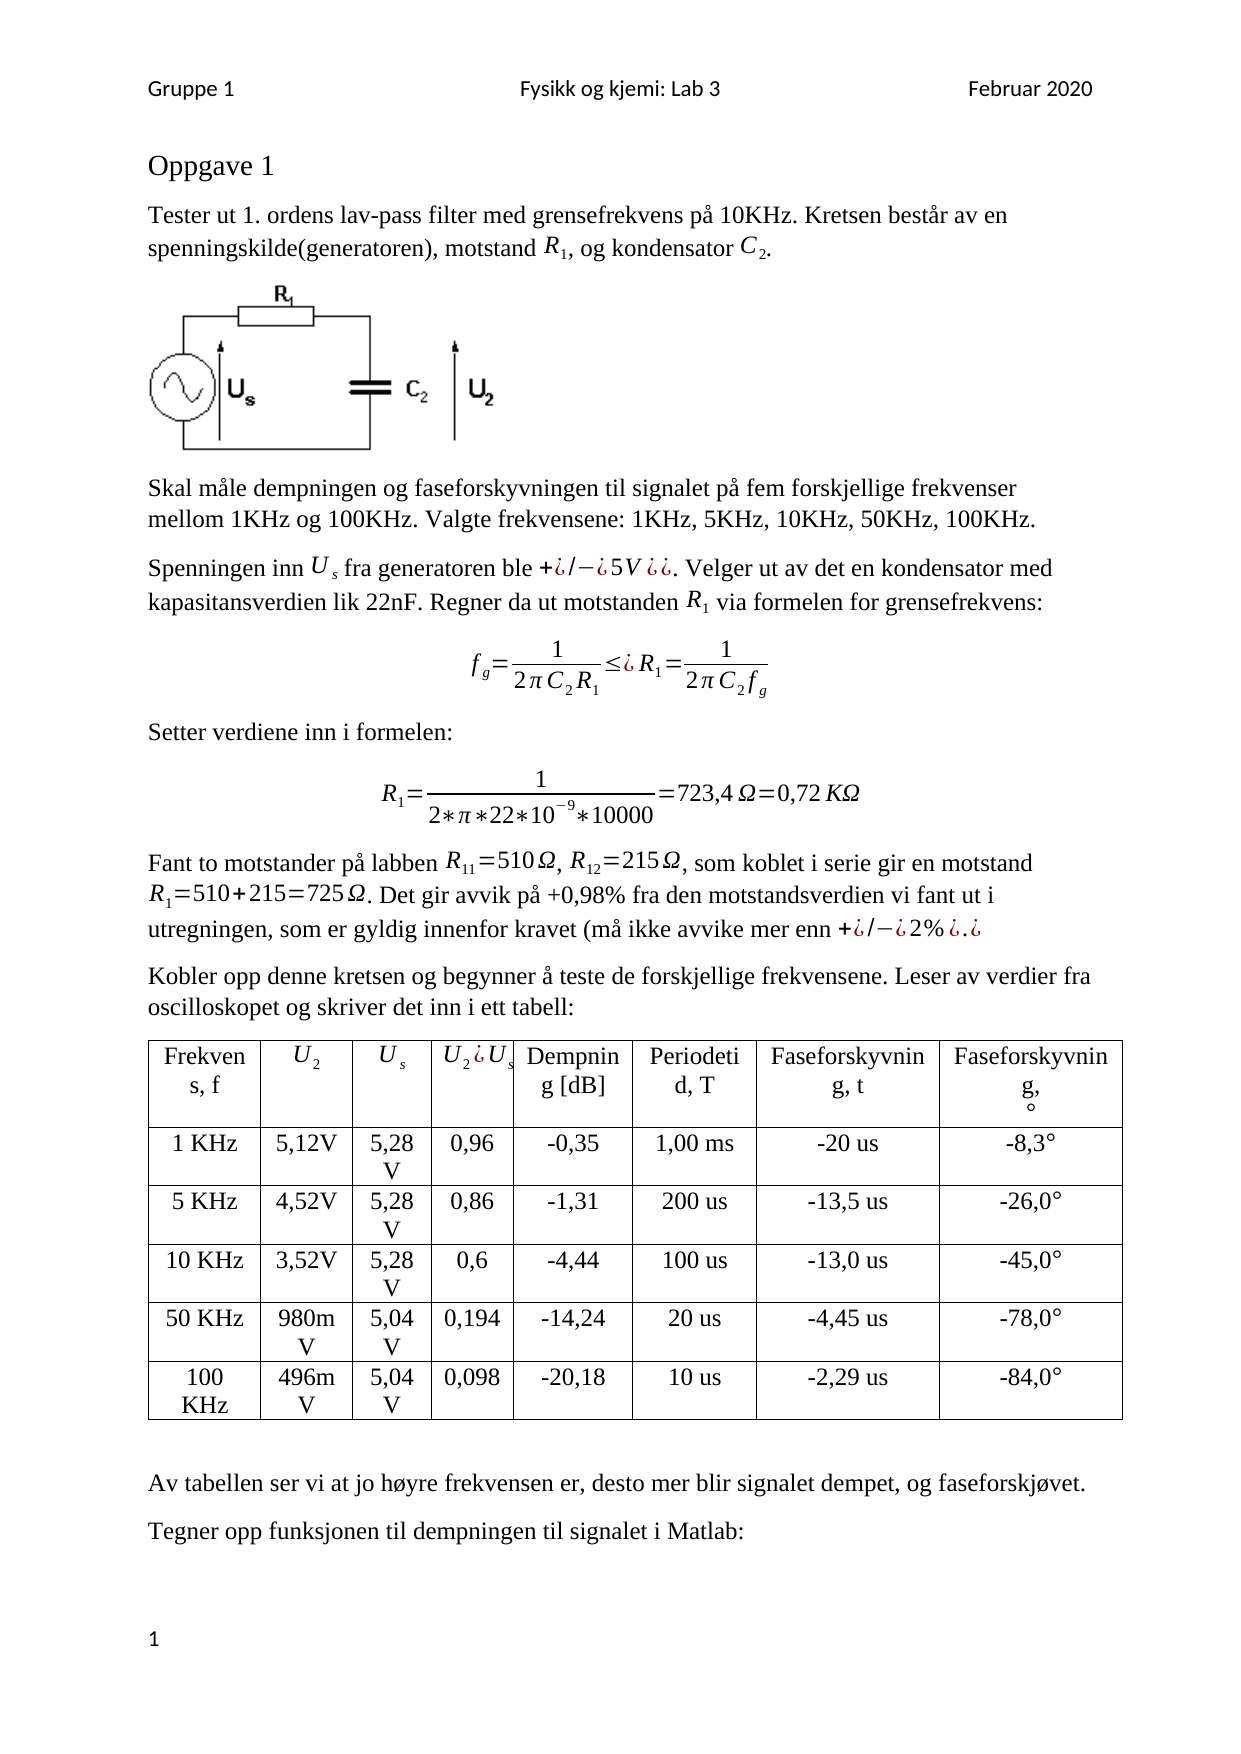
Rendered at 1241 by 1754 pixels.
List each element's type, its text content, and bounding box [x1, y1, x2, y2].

table_cell 0,6 [432, 1245, 513, 1302]
table_cell 5,28V [353, 1128, 431, 1185]
table_cell 5,04V [353, 1362, 431, 1419]
table_header Dempning [dB] [514, 1041, 632, 1127]
text Skal måle dempningen og faseforskyvningen til signalet på fem forskjellige frekvenser mellom 1KHz og 100KHz. Valgte frekvensene: 1KHz, 5KHz, 10KHz, 50KHz, 100KHz. [148, 473, 1093, 533]
table_cell -13,5 us [757, 1186, 939, 1244]
table_cell -2,29 us [757, 1362, 939, 1419]
text Tegner opp funksjonen til dempningen til signalet i Matlab: [148, 1516, 1093, 1544]
table_cell 50 KHz [149, 1303, 260, 1361]
table_cell 0,86 [432, 1186, 513, 1244]
table_cell 1,00 ms [633, 1128, 756, 1185]
table_cell -4,45 us [757, 1303, 939, 1361]
table_cell 100 us [633, 1245, 756, 1302]
picture [147, 281, 498, 455]
table_cell 496mV [261, 1362, 352, 1419]
text Setter verdiene inn i formelen: [148, 717, 1093, 746]
table_cell -13,0 us [757, 1245, 939, 1302]
table_cell 5,28V [353, 1186, 431, 1244]
table_cell 5 KHz [149, 1186, 260, 1244]
table_cell 200 us [633, 1186, 756, 1244]
text Av tabellen ser vi at jo høyre frekvensen er, desto mer blir signalet dempet, og faseforskjøvet. [148, 1468, 1093, 1497]
table_cell -4,44 [514, 1245, 632, 1302]
table_cell 5,04V [353, 1303, 431, 1361]
table_cell 10 KHz [149, 1245, 260, 1302]
table_cell 1 KHz [149, 1128, 260, 1185]
table_cell 20 us [633, 1303, 756, 1361]
table_cell -20,18 [514, 1362, 632, 1419]
table_cell 100 KHz [149, 1362, 260, 1419]
table_cell 980mV [261, 1303, 352, 1361]
table_cell 5,28V [353, 1245, 431, 1302]
table_header [261, 1041, 352, 1127]
table_header [432, 1041, 513, 1127]
table_header [353, 1041, 431, 1127]
table_header Faseforskyvning, t [757, 1041, 939, 1127]
text Oppgave 1 [148, 148, 1093, 181]
table_header Faseforskyvning, [940, 1041, 1122, 1127]
table_cell 5,12V [261, 1128, 352, 1185]
table_cell 10 us [633, 1362, 756, 1419]
table_cell -0,35 [514, 1128, 632, 1185]
table_cell -45,0 [940, 1245, 1122, 1302]
table_cell -14,24 [514, 1303, 632, 1361]
table_cell 3,52V [261, 1245, 352, 1302]
table_header Periodetid, T [633, 1041, 756, 1127]
table_cell -26,0 [940, 1186, 1122, 1244]
table_cell -8,3 [940, 1128, 1122, 1185]
text Spenningen inn fra generatoren ble . Velger ut av det en kondensator med kapasitansverdien lik 22nF. Regner da ut motstanden via formelen for grensefrekvens: [148, 552, 1093, 617]
text Tester ut 1. ordens lav-pass filter med grensefrekvens på 10KHz. Kretsen består av en spenningskilde(generatoren), motstand , og kondensator . [148, 200, 1093, 263]
table_cell 4,52V [261, 1186, 352, 1244]
table_cell -20 us [757, 1128, 939, 1185]
text Fant to motstander på labben , , som koblet i serie gir en motstand . Det gir avvik på +0,98% fra den motstandsverdien vi fant ut i utregningen, som er gyldig innenfor kravet (må ikke avvike mer enn [148, 846, 1093, 942]
table_cell 0,96 [432, 1128, 513, 1185]
table_cell -84,0 [940, 1362, 1122, 1419]
table_cell -78,0 [940, 1303, 1122, 1361]
text Kobler opp denne kretsen og begynner å teste de forskjellige frekvensene. Leser av verdier fra oscilloskopet og skriver det inn i ett tabell: [148, 961, 1093, 1021]
table_cell 0,194 [432, 1303, 513, 1361]
table_cell 0,098 [432, 1362, 513, 1419]
table_header Frekvens, f [149, 1041, 260, 1127]
table_cell -1,31 [514, 1186, 632, 1244]
